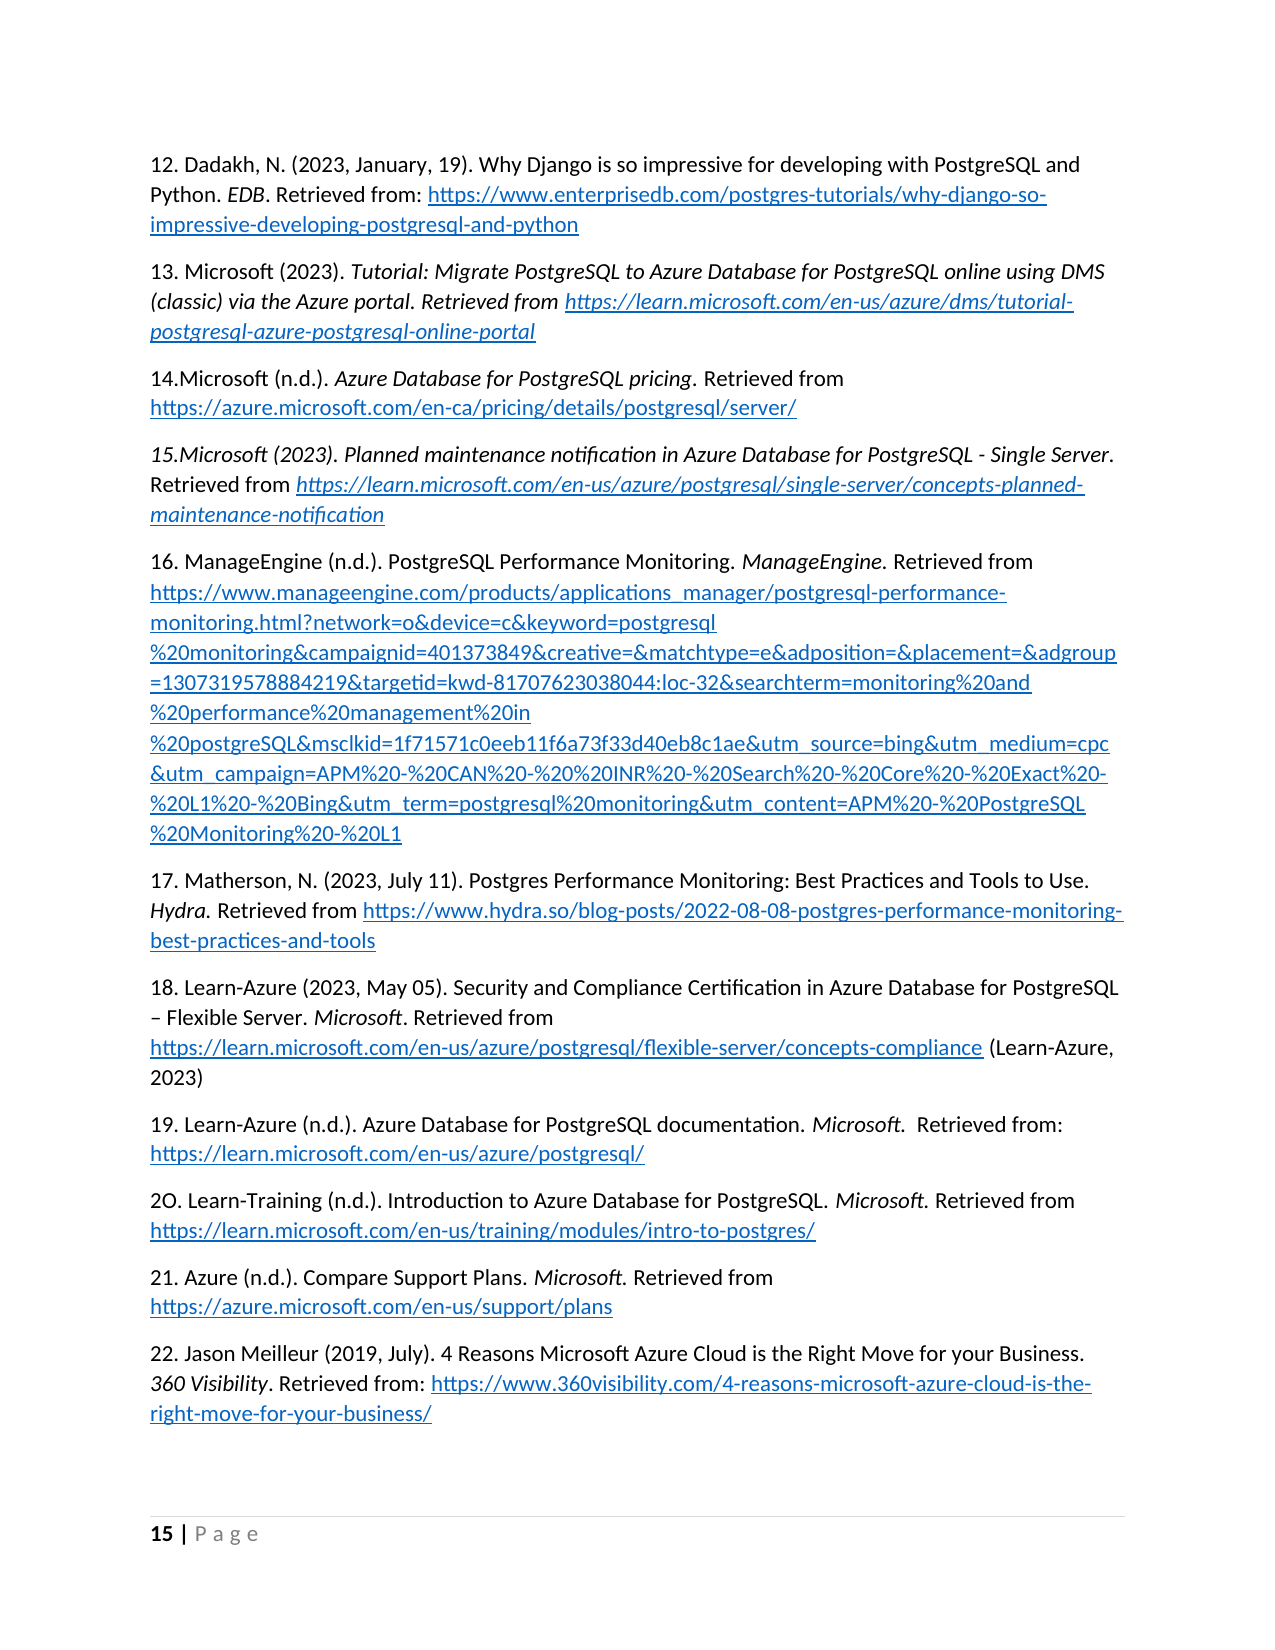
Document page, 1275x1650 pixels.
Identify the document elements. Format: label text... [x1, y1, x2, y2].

text 2O. Learn-Training (n.d.). Introduction to Azure Database for PostgreSQL. Microsoft. Retrieved from https://learn.microsoft.com/en-us/training/modules/intro-to-postgres/ [150, 1186, 1125, 1244]
text 22. Jason Meilleur (2019, July). 4 Reasons Microsoft Azure Cloud is the Right Move for your Business. 360 Visibility. Retrieved from: https://www.360visibility.com/4-reasons-microsoft-azure-cloud-is-the-right-move-for-your-business/ [150, 1339, 1125, 1427]
text 14.Microsoft (n.d.). Azure Database for PostgreSQL pricing. Retrieved from https://azure.microsoft.com/en-ca/pricing/details/postgresql/server/ [150, 364, 1125, 422]
text 12. Dadakh, N. (2023, January, 19). Why Django is so impressive for developing with PostgreSQL and Python. EDB. Retrieved from: https://www.enterprisedb.com/postgres-tutorials/why-django-so-impressive-developing-postgresql-and-python [150, 150, 1125, 238]
text 21. Azure (n.d.). Compare Support Plans. Microsoft. Retrieved from https://azure.microsoft.com/en-us/support/plans [150, 1263, 1125, 1321]
text 15.Microsoft (2023). Planned maintenance notification in Azure Database for PostgreSQL - Single Server. Retrieved from https://learn.microsoft.com/en-us/azure/postgresql/single-server/concepts-planned-maintenance-notification [150, 440, 1125, 528]
text 18. Learn-Azure (2023, May 05). Security and Compliance Certification in Azure Database for PostgreSQL – Flexible Server. Microsoft. Retrieved from https://learn.microsoft.com/en-us/azure/postgresql/flexible-server/concepts-compliance (Learn-Azure, 2023) [150, 973, 1125, 1091]
text 13. Microsoft (2023). Tutorial: Migrate PostgreSQL to Azure Database for PostgreSQL online using DMS (classic) via the Azure portal. Retrieved from https://learn.microsoft.com/en-us/azure/dms/tutorial-postgresql-azure-postgresql-online-portal [150, 257, 1125, 345]
text 16. ManageEngine (n.d.). PostgreSQL Performance Monitoring. ManageEngine. Retrieved from https://www.manageengine.com/products/applications_manager/postgresql-performance-monitoring.html?network=o&device=c&keyword=postgresql%20monitoring&campaignid=401373849&creative=&matchtype=e&adposition=&placement=&adgroup=1307319578884219&targetid=kwd-81707623038044:loc-32&searchterm=monitoring%20and%20performance%20management%20in%20postgreSQL&msclkid=1f71571c0eeb11f6a73f33d40eb8c1ae&utm_source=bing&utm_medium=cpc&utm_campaign=APM%20-%20CAN%20-%20%20INR%20-%20Search%20-%20Core%20-%20Exact%20-%20L1%20-%20Bing&utm_term=postgresql%20monitoring&utm_content=APM%20-%20PostgreSQL%20Monitoring%20-%20L1 [150, 547, 1125, 847]
text 19. Learn-Azure (n.d.). Azure Database for PostgreSQL documentation. Microsoft. Retrieved from: https://learn.microsoft.com/en-us/azure/postgresql/ [150, 1110, 1125, 1168]
text 17. Matherson, N. (2023, July 11). Postgres Performance Monitoring: Best Practices and Tools to Use. Hydra. Retrieved from https://www.hydra.so/blog-posts/2022-08-08-postgres-performance-monitoring-best-practices-and-tools [150, 866, 1125, 954]
